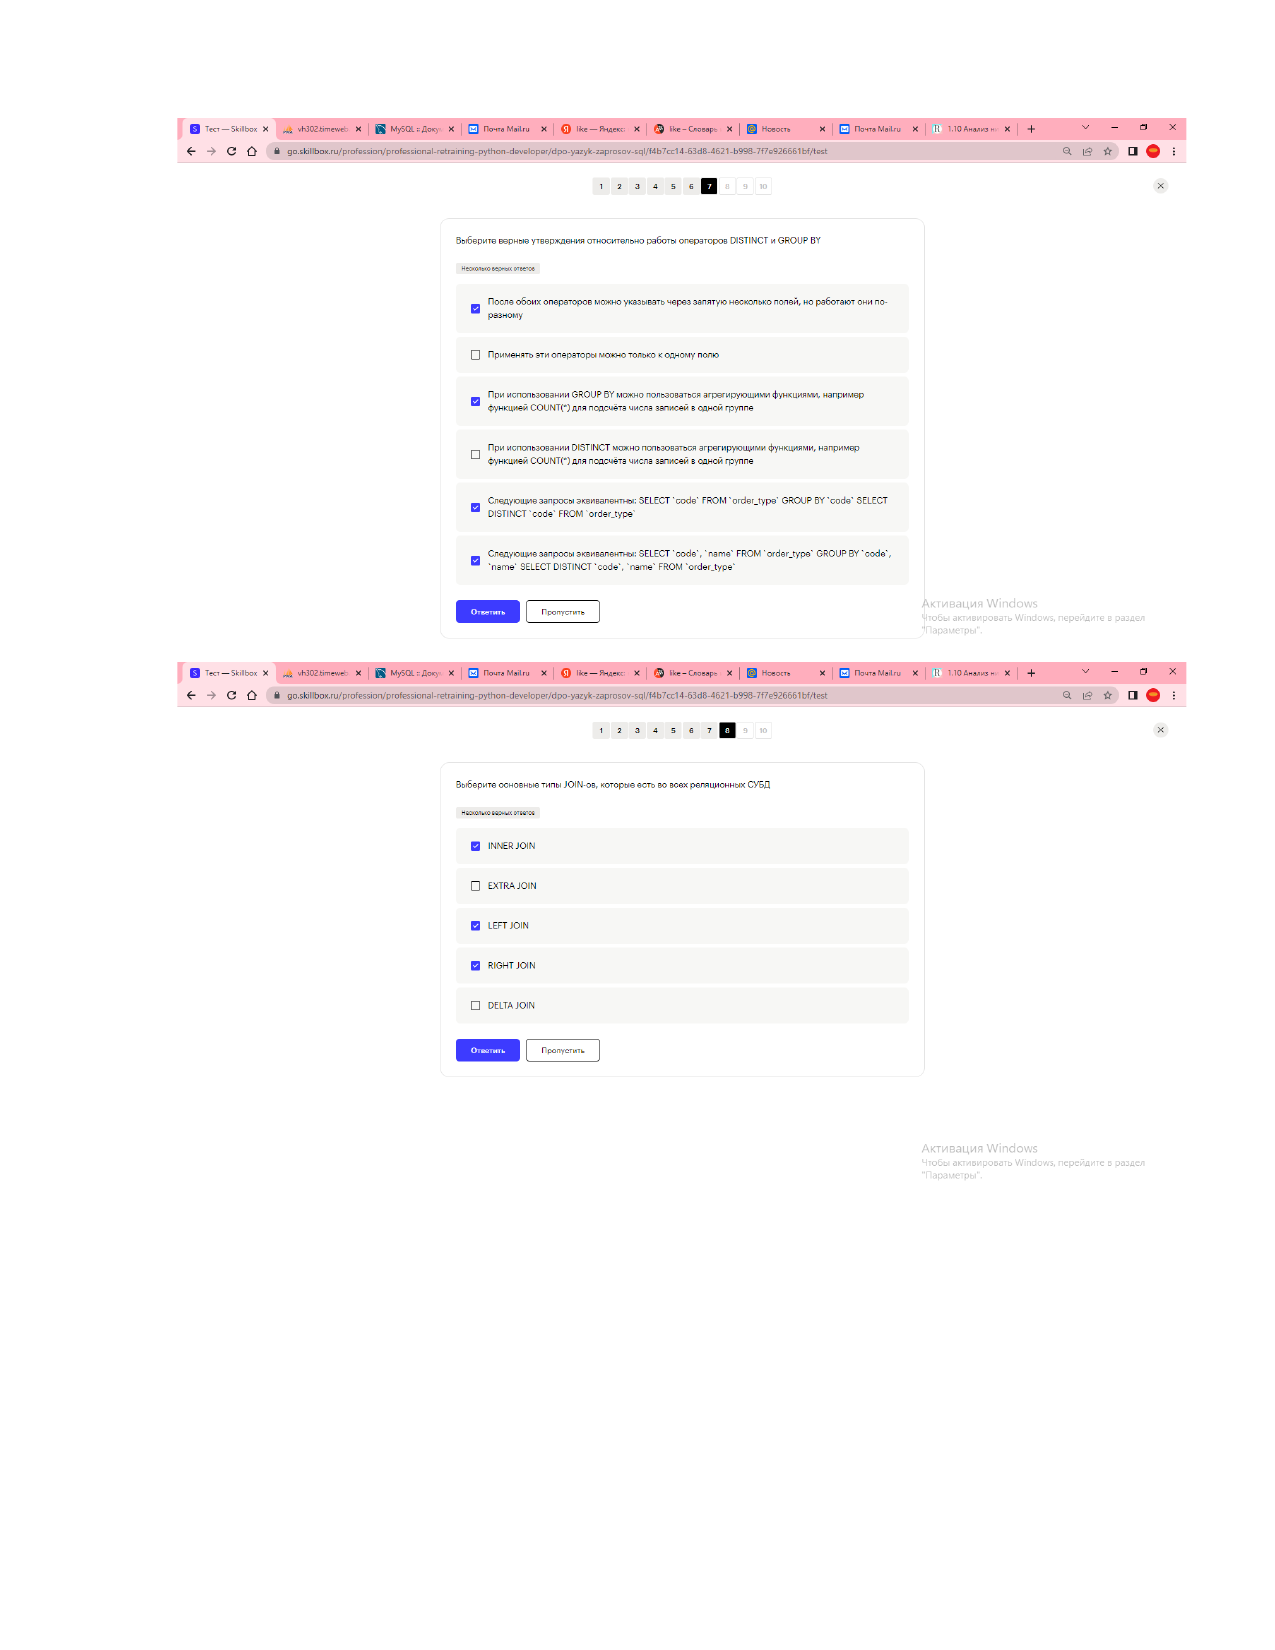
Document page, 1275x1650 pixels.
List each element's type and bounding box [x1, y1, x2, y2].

picture [177, 118, 1187, 661]
picture [177, 662, 1187, 1206]
